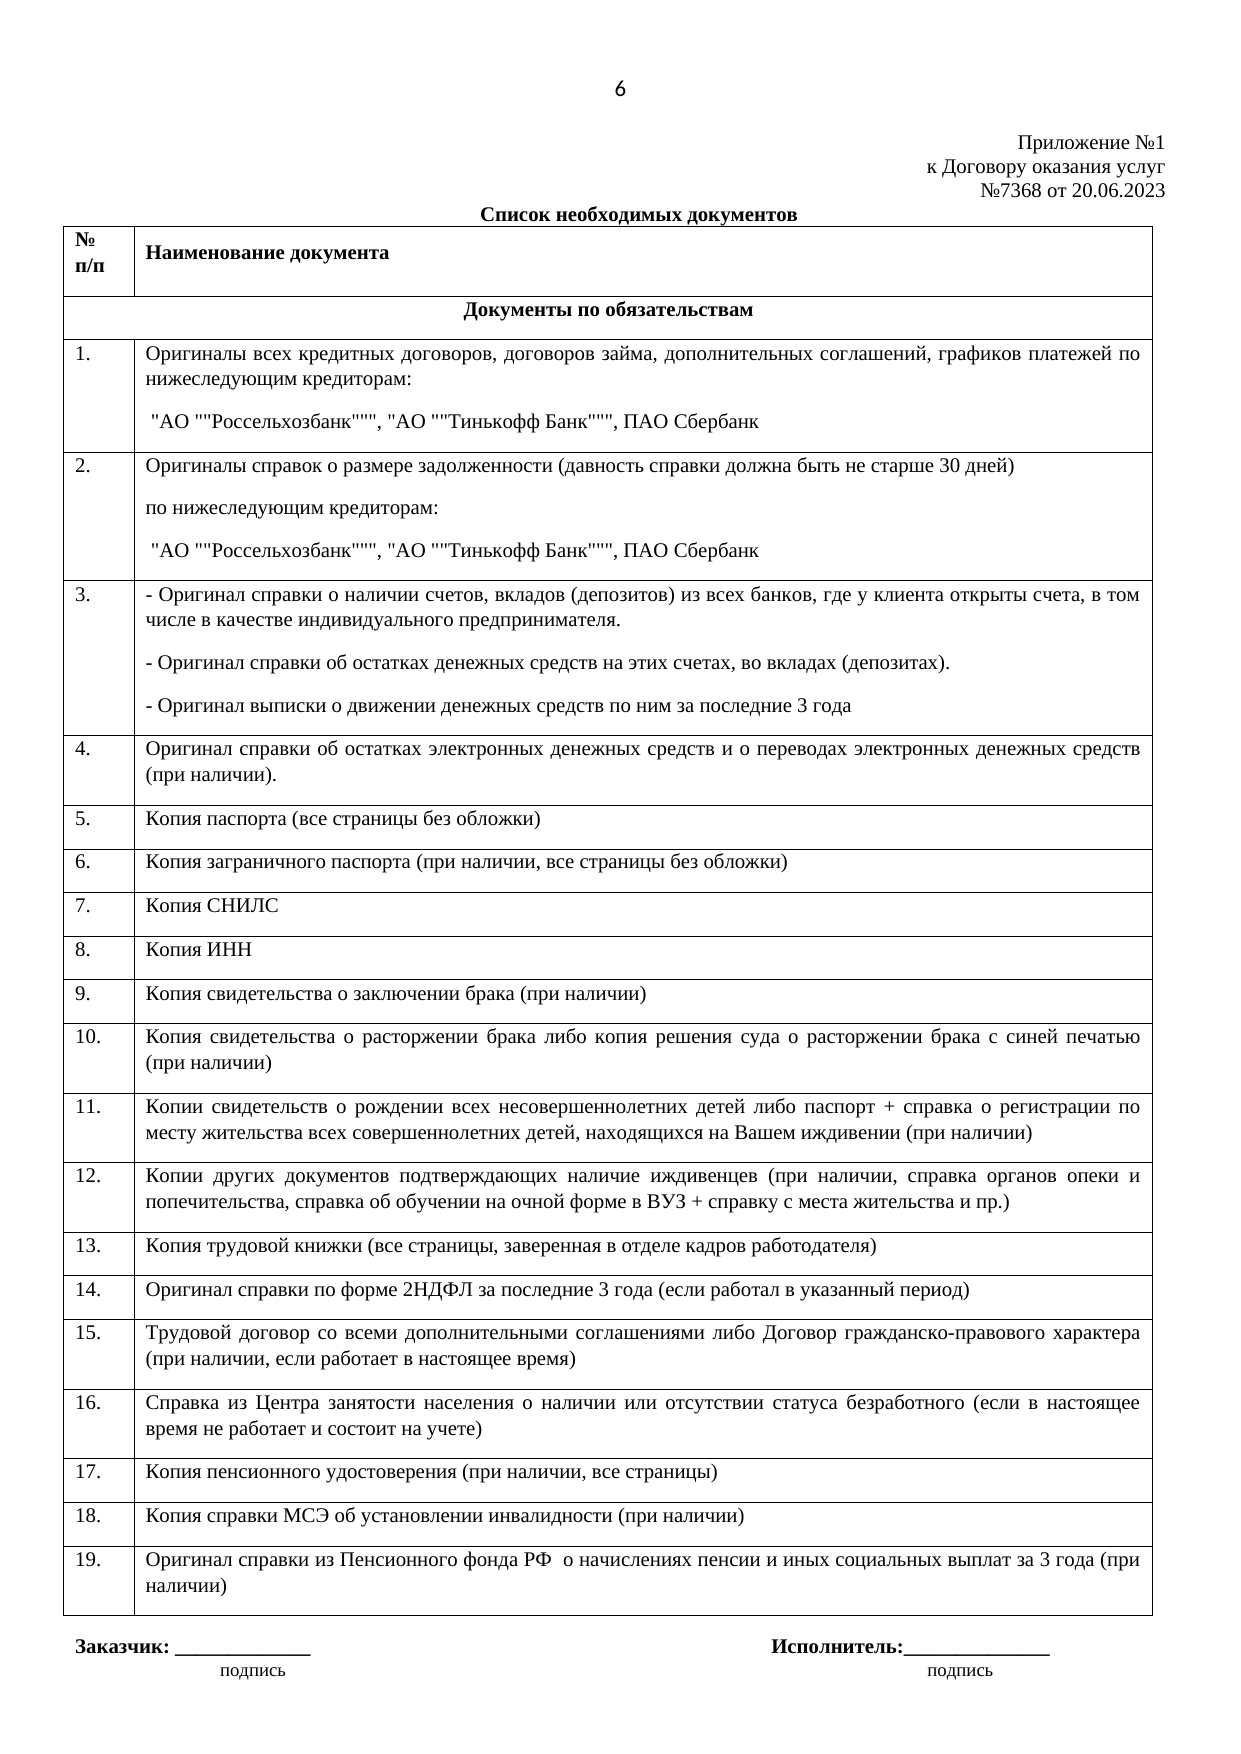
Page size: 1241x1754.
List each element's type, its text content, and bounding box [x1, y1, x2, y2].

table_cell Копия пенсионного удостоверения (при наличии, все страницы) [135, 1459, 1152, 1502]
table_cell Копия свидетельства о расторжении брака либо копия решения суда о расторжении брака с синей печатью (при наличии) [135, 1024, 1152, 1093]
text Приложение №1 [75, 130, 1165, 154]
table_cell Оригинал справки об остатках электронных денежных средств и о переводах электронных денежных средств (при наличии). [135, 736, 1152, 805]
table_cell Справка из Центра занятости населения о наличии или отсутствии статуса безработного (если в настоящее время не работает и состоит на учете) [135, 1390, 1152, 1458]
table_cell Копии других документов подтверждающих наличие иждивенцев (при наличии, справка органов опеки и попечительства, справка об обучении на очной форме в ВУЗ + справку с места жительства и пр.) [135, 1163, 1152, 1232]
table_cell 18. [64, 1503, 134, 1546]
table_cell 13. [64, 1233, 134, 1275]
table_cell 1. [64, 340, 134, 452]
table_cell 3. [64, 581, 134, 735]
table_cell 5. [64, 806, 134, 848]
table_cell Копия паспорта (все страницы без обложки) [135, 806, 1152, 848]
table_cell 6. [64, 850, 134, 892]
table_cell Копия свидетельства о заключении брака (при наличии) [135, 980, 1152, 1023]
table_cell Оригиналы справок о размере задолженности (давность справки должна быть не старше 30 дней) по нижеследующим кредиторам: "АО ""Россельхозбанк""", "АО ""Тинькофф Банк""", ПАО Сбербанк [135, 453, 1152, 580]
table_cell Оригинал справки из Пенсионного фонда РФ о начислениях пенсии и иных социальных выплат за 3 года (при наличии) [135, 1547, 1152, 1615]
table_cell Копии свидетельств о рождении всех несовершеннолетних детей либо паспорт + справка о регистрации по месту жительства всех совершеннолетних детей, находящихся на Вашем иждивении (при наличии) [135, 1094, 1152, 1162]
table_cell 9. [64, 980, 134, 1023]
table_header № п/п [64, 227, 134, 296]
table_cell Оригиналы всех кредитных договоров, договоров займа, дополнительных соглашений, графиков платежей по нижеследующим кредиторам: "АО ""Россельхозбанк""", "АО ""Тинькофф Банк""", ПАО Сбербанк [135, 340, 1152, 452]
table_cell - Оригинал справки о наличии счетов, вкладов (депозитов) из всех банков, где у клиента открыты счета, в том числе в качестве индивидуального предпринимателя. - Оригинал справки об остатках денежных средств на этих счетах, во вкладах (депозитах). - Оригинал выписки о движении денежных средств по ним за последние 3 года [135, 581, 1152, 735]
table_cell 2. [64, 453, 134, 580]
table_cell 17. [64, 1459, 134, 1502]
table_cell 19. [64, 1547, 134, 1615]
table_cell 11. [64, 1094, 134, 1162]
table_cell Оригинал справки по форме 2НДФЛ за последние 3 года (если работал в указанный период) [135, 1276, 1152, 1319]
table_cell 8. [64, 937, 134, 979]
text Список необходимых документов [75, 202, 1165, 226]
table_cell 4. [64, 736, 134, 805]
table_cell 7. [64, 893, 134, 936]
table_cell 14. [64, 1276, 134, 1319]
text к Договору оказания услуг [666, 154, 1165, 178]
table_cell Копия ИНН [135, 937, 1152, 979]
table_cell 12. [64, 1163, 134, 1232]
table_cell Копия заграничного паспорта (при наличии, все страницы без обложки) [135, 850, 1152, 892]
table_cell Копия трудовой книжки (все страницы, заверенная в отделе кадров работодателя) [135, 1233, 1152, 1275]
table_cell 16. [64, 1390, 134, 1458]
table_cell Копия справки МСЭ об установлении инвалидности (при наличии) [135, 1503, 1152, 1546]
table_cell Трудовой договор со всеми дополнительными соглашениями либо Договор гражданско-правового характера (при наличии, если работает в настоящее время) [135, 1320, 1152, 1389]
table_cell 15. [64, 1320, 134, 1389]
table_header Наименование документа [135, 227, 1152, 296]
table_cell 10. [64, 1024, 134, 1093]
table_cell Копия СНИЛС [135, 893, 1152, 936]
table_cell Документы по обязательствам [64, 297, 1152, 339]
text №7368 от 20.06.2023 [666, 178, 1165, 202]
